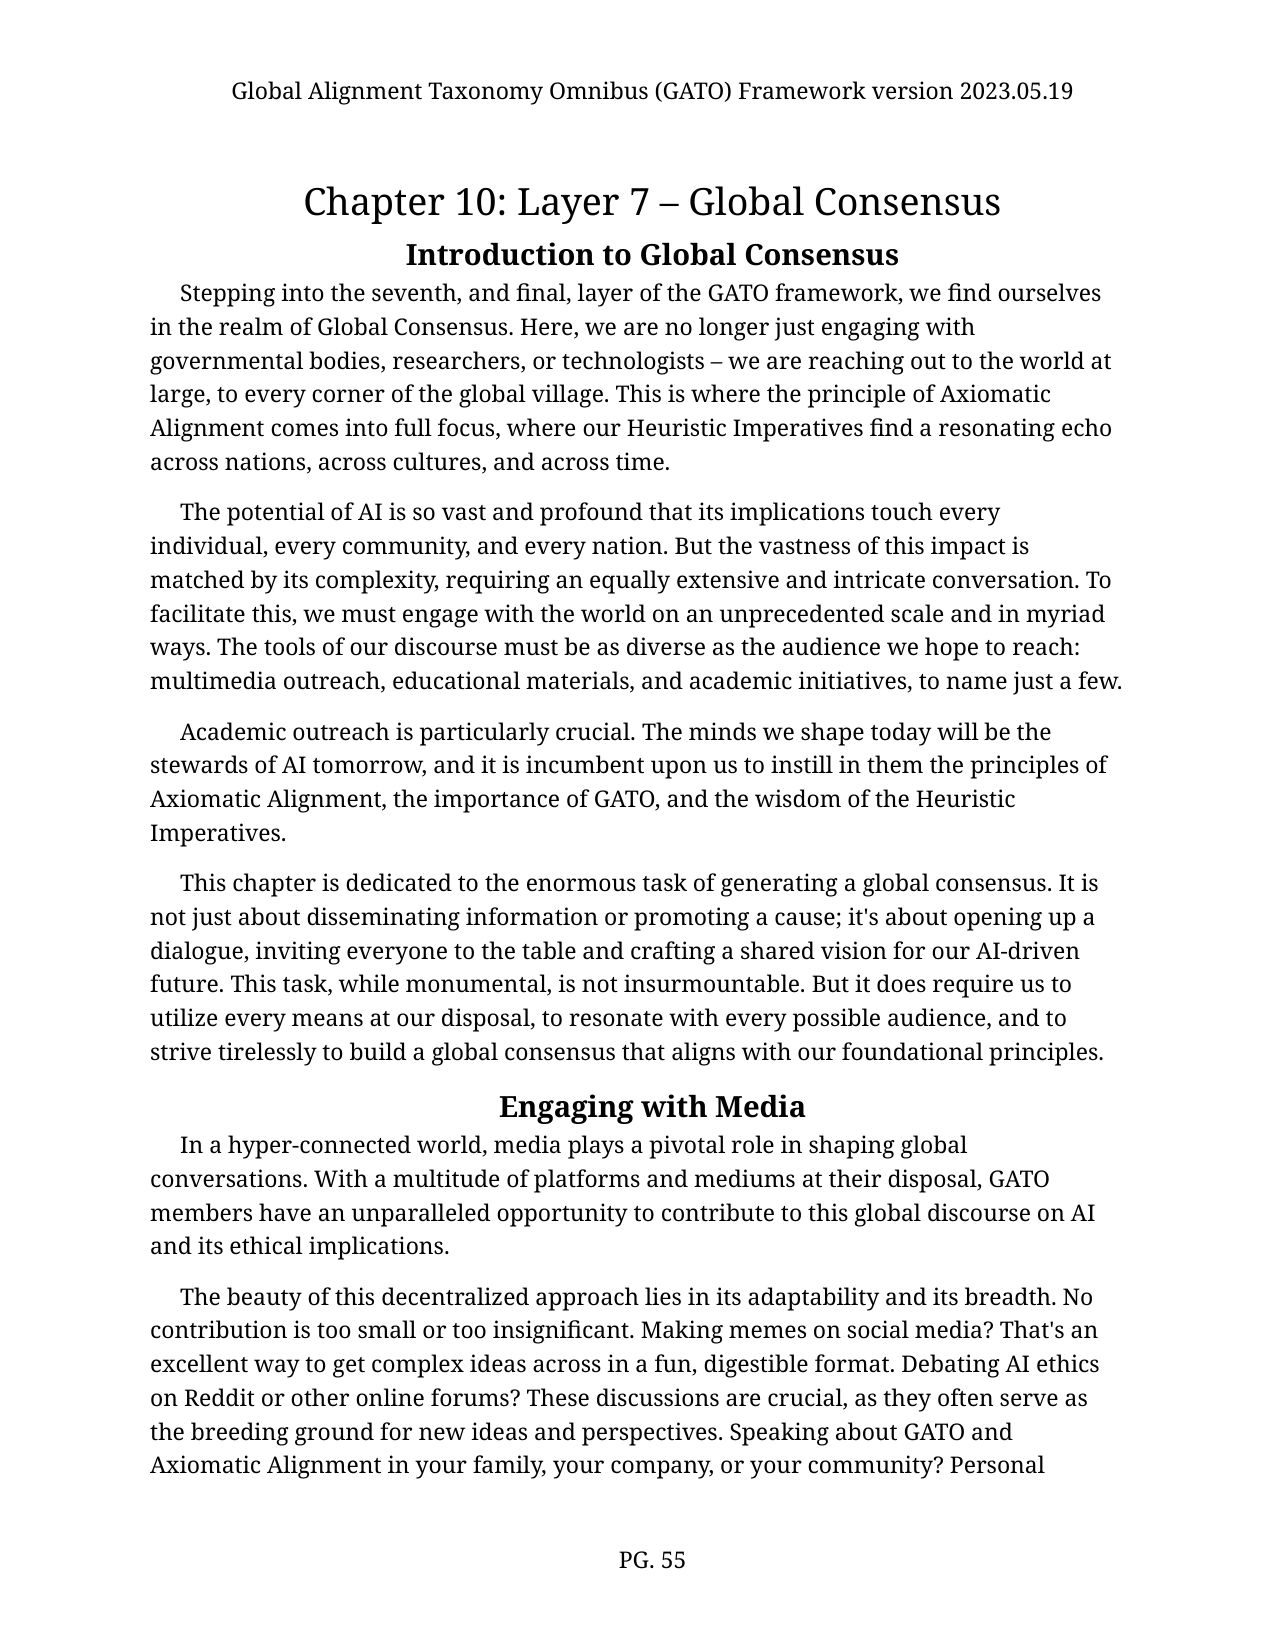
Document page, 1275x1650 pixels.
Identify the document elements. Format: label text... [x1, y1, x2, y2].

subtitle Engaging with Media [150, 1086, 1125, 1126]
text The potential of AI is so vast and profound that its implications touch every individual, every community, and every nation. But the vastness of this impact is matched by its complexity, requiring an equally extensive and intricate conversation. To facilitate this, we must engage with the world on an unprecedented scale and in myriad ways. The tools of our discourse must be as diverse as the audience we hope to reach: multimedia outreach, educational materials, and academic initiatives, to name just a few. [150, 496, 1125, 696]
text In a hyper-connected world, media plays a pivotal role in shaping global conversations. With a multitude of platforms and mediums at their disposal, GATO members have an unparalleled opportunity to contribute to this global discourse on AI and its ethical implications. [150, 1129, 1125, 1262]
text Stepping into the seventh, and final, layer of the GATO framework, we find ourselves in the realm of Global Consensus. Here, we are no longer just engaging with governmental bodies, researchers, or technologists – we are reaching out to the world at large, to every corner of the global village. This is where the principle of Axiomatic Alignment comes into full focus, where our Heuristic Imperatives find a resonating echo across nations, across cultures, and across time. [150, 277, 1125, 477]
text Academic outreach is particularly crucial. The minds we shape today will be the stewards of AI tomorrow, and it is incumbent upon us to instill in them the principles of Axiomatic Alignment, the importance of GATO, and the wisdom of the Heuristic Imperatives. [150, 715, 1125, 848]
text This chapter is dedicated to the enormous task of generating a global consensus. It is not just about disseminating information or promoting a cause; it's about opening up a dialogue, inviting everyone to the table and crafting a shared vision for our AI-driven future. This task, while monumental, is not insurmountable. But it does require us to utilize every means at our disposal, to resonate with every possible audience, and to strive tirelessly to build a global consensus that aligns with our foundational principles. [150, 867, 1125, 1067]
subtitle Introduction to Global Consensus [150, 234, 1125, 274]
subtitle Chapter 10: Layer 7 – Global Consensus [150, 175, 1125, 226]
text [150, 1281, 1125, 1481]
